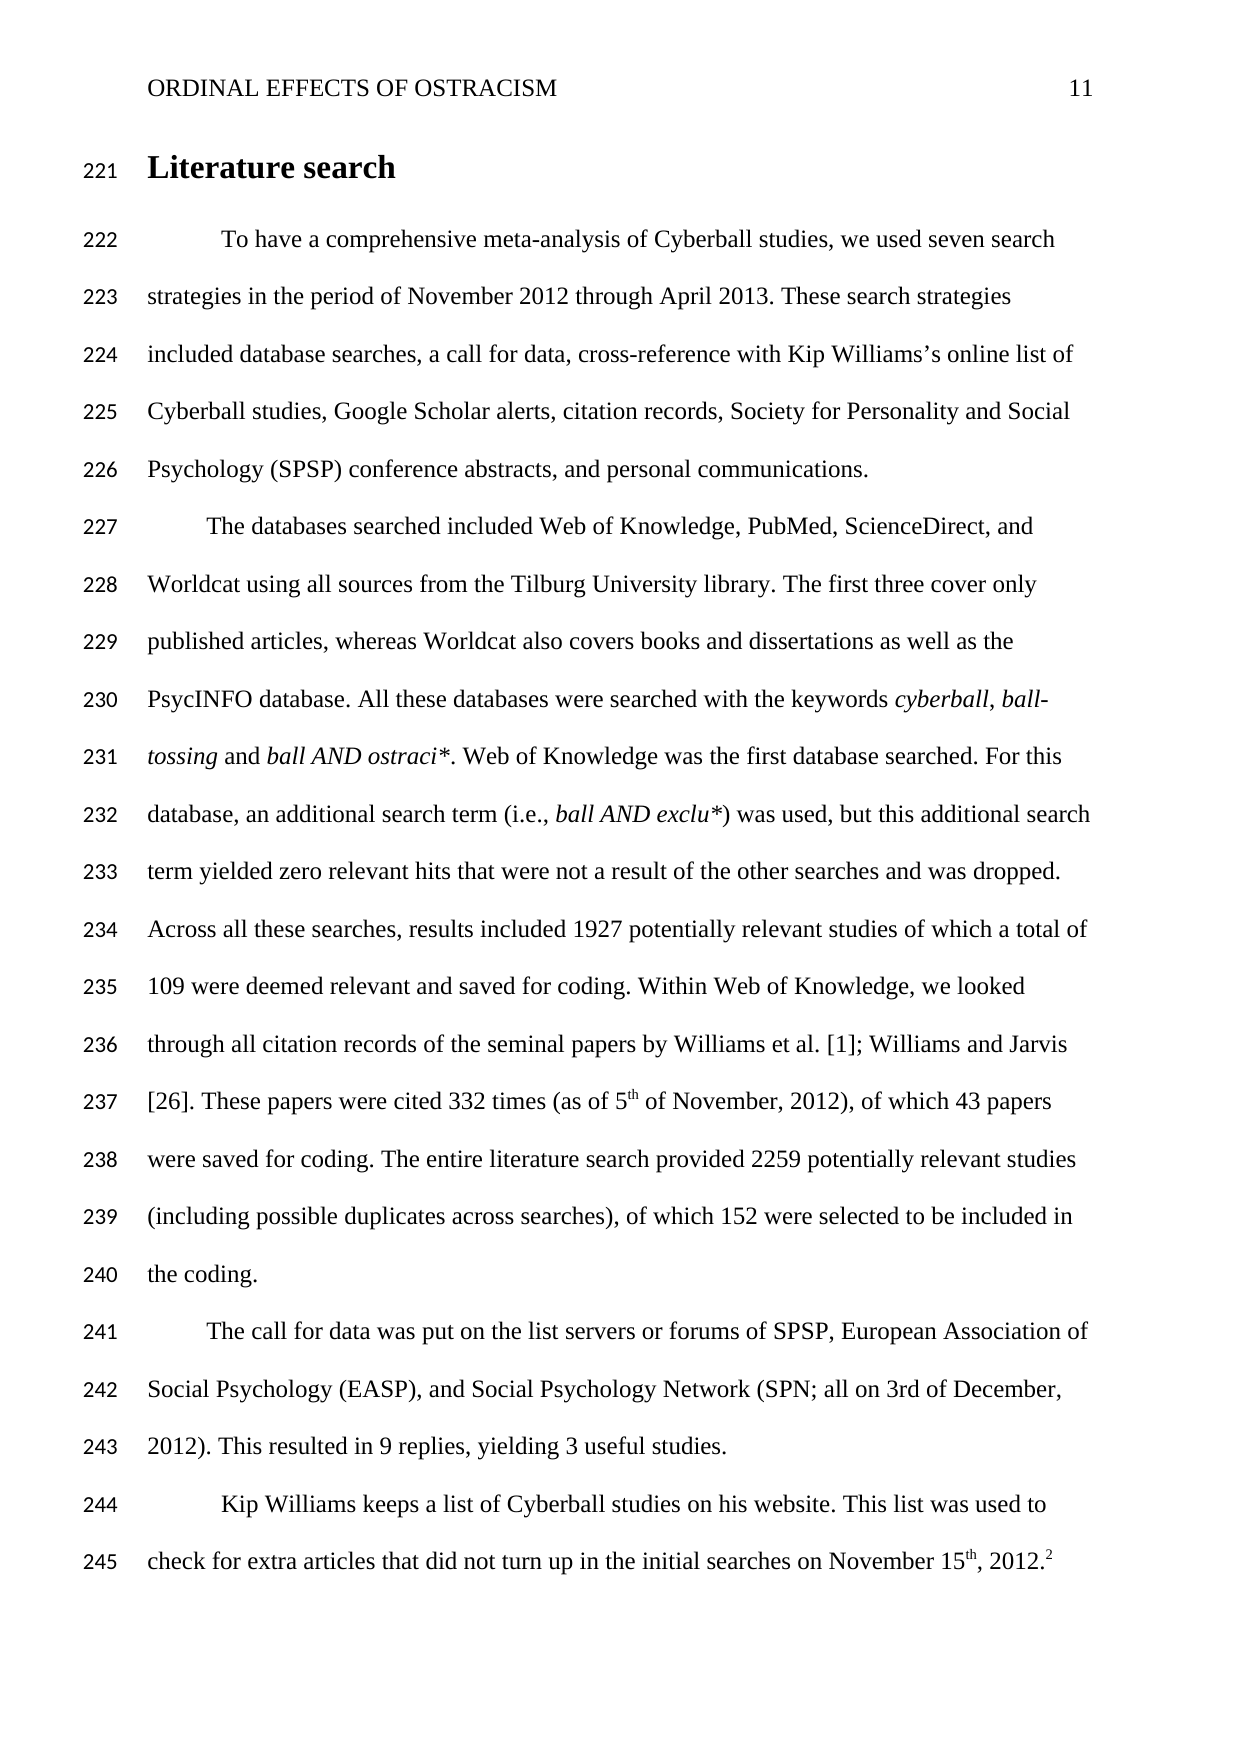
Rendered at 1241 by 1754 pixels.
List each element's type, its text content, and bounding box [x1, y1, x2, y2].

text The databases searched included Web of Knowledge, PubMed, ScienceDirect, and Worldcat using all sources from the Tilburg University library. The first three cover only published articles, whereas Worldcat also covers books and dissertations as well as the PsycINFO database. All these databases were searched with the keywords cyberball, ball-tossing and ball AND ostraci*. Web of Knowledge was the first database searched. For this database, an additional search term (i.e., ball AND exclu*) was used, but this additional search term yielded zero relevant hits that were not a result of the other searches and was dropped. Across all these searches, results included 1927 potentially relevant studies of which a total of 109 were deemed relevant and saved for coding. Within Web of Knowledge, we looked through all citation records of the seminal papers by Williams et al. [1]; Williams and Jarvis [26]. These papers were cited 332 times (as of 5th of November, 2012), of which 43 papers were saved for coding. The entire literature search provided 2259 potentially relevant studies (including possible duplicates across searches), of which 152 were selected to be included in the coding. [147, 511, 1093, 1287]
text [147, 1489, 1093, 1575]
subtitle Literature search [147, 147, 1093, 185]
text To have a comprehensive meta-analysis of Cyberball studies, we used seven search strategies in the period of November 2012 through April 2013. These search strategies included database searches, a call for data, cross-reference with Kip Williams’s online list of Cyberball studies, Google Scholar alerts, citation records, Society for Personality and Social Psychology (SPSP) conference abstracts, and personal communications. [147, 224, 1093, 482]
text The call for data was put on the list servers or forums of SPSP, European Association of Social Psychology (EASP), and Social Psychology Network (SPN; all on 3rd of December, 2012). This resulted in 9 replies, yielding 3 useful studies. [147, 1316, 1093, 1460]
